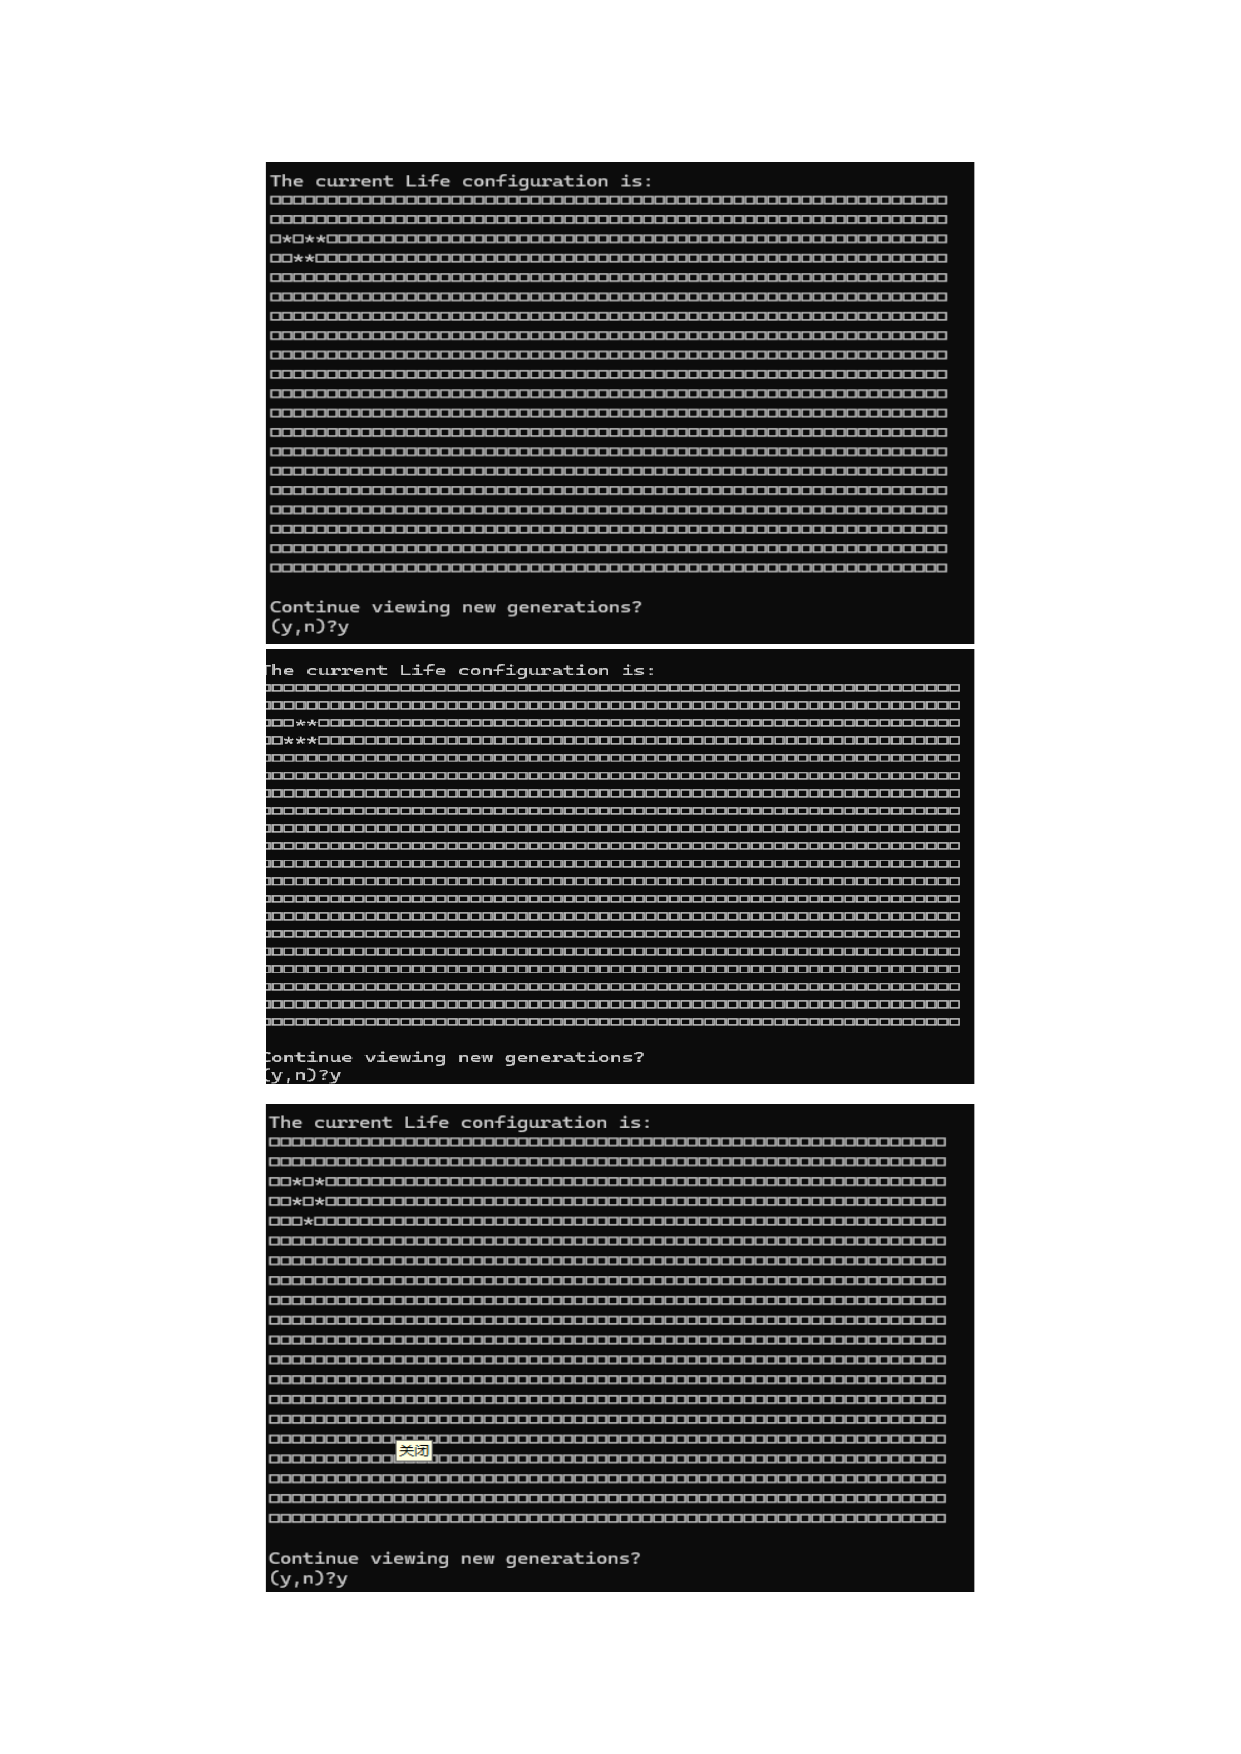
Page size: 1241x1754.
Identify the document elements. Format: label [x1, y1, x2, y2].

picture [265, 1104, 975, 1592]
picture [266, 649, 975, 1084]
picture [265, 162, 975, 644]
